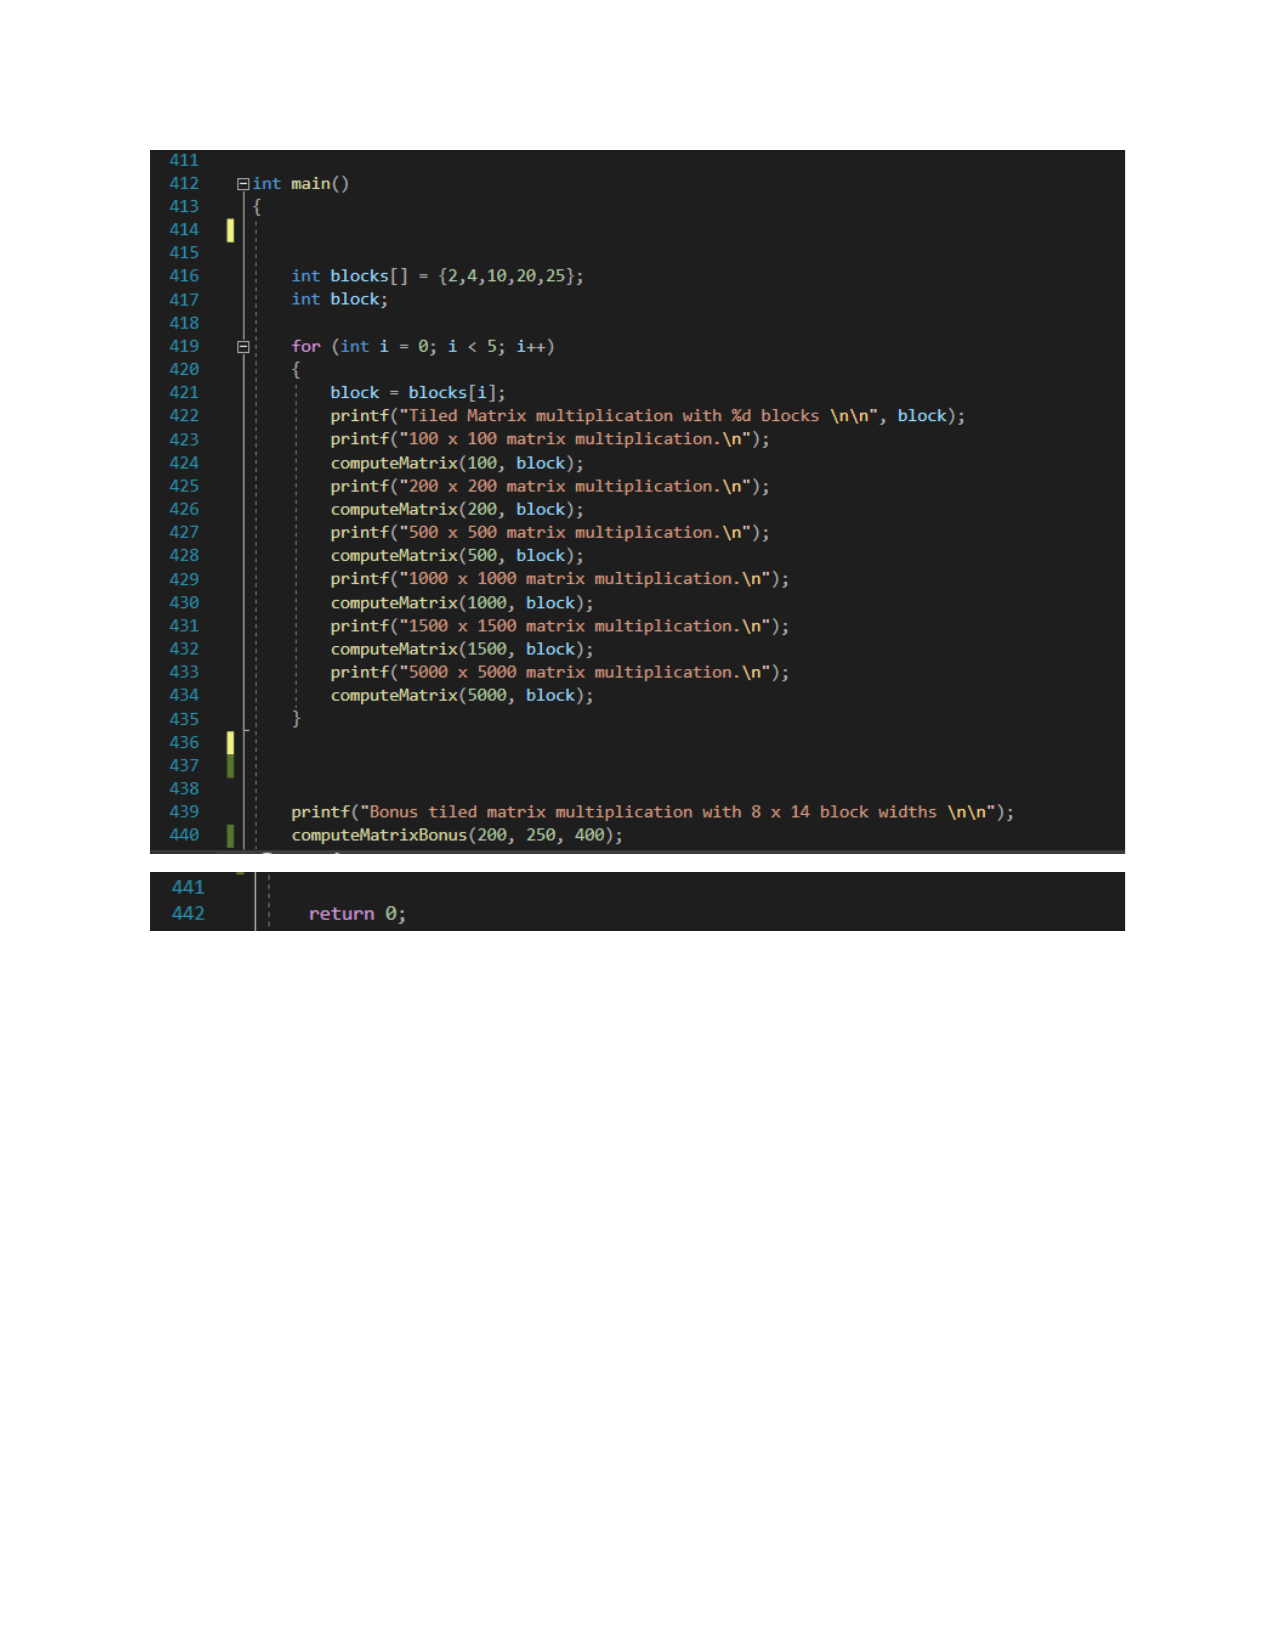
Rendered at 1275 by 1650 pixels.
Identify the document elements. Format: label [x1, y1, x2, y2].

picture [150, 150, 1125, 854]
picture [150, 872, 1125, 931]
